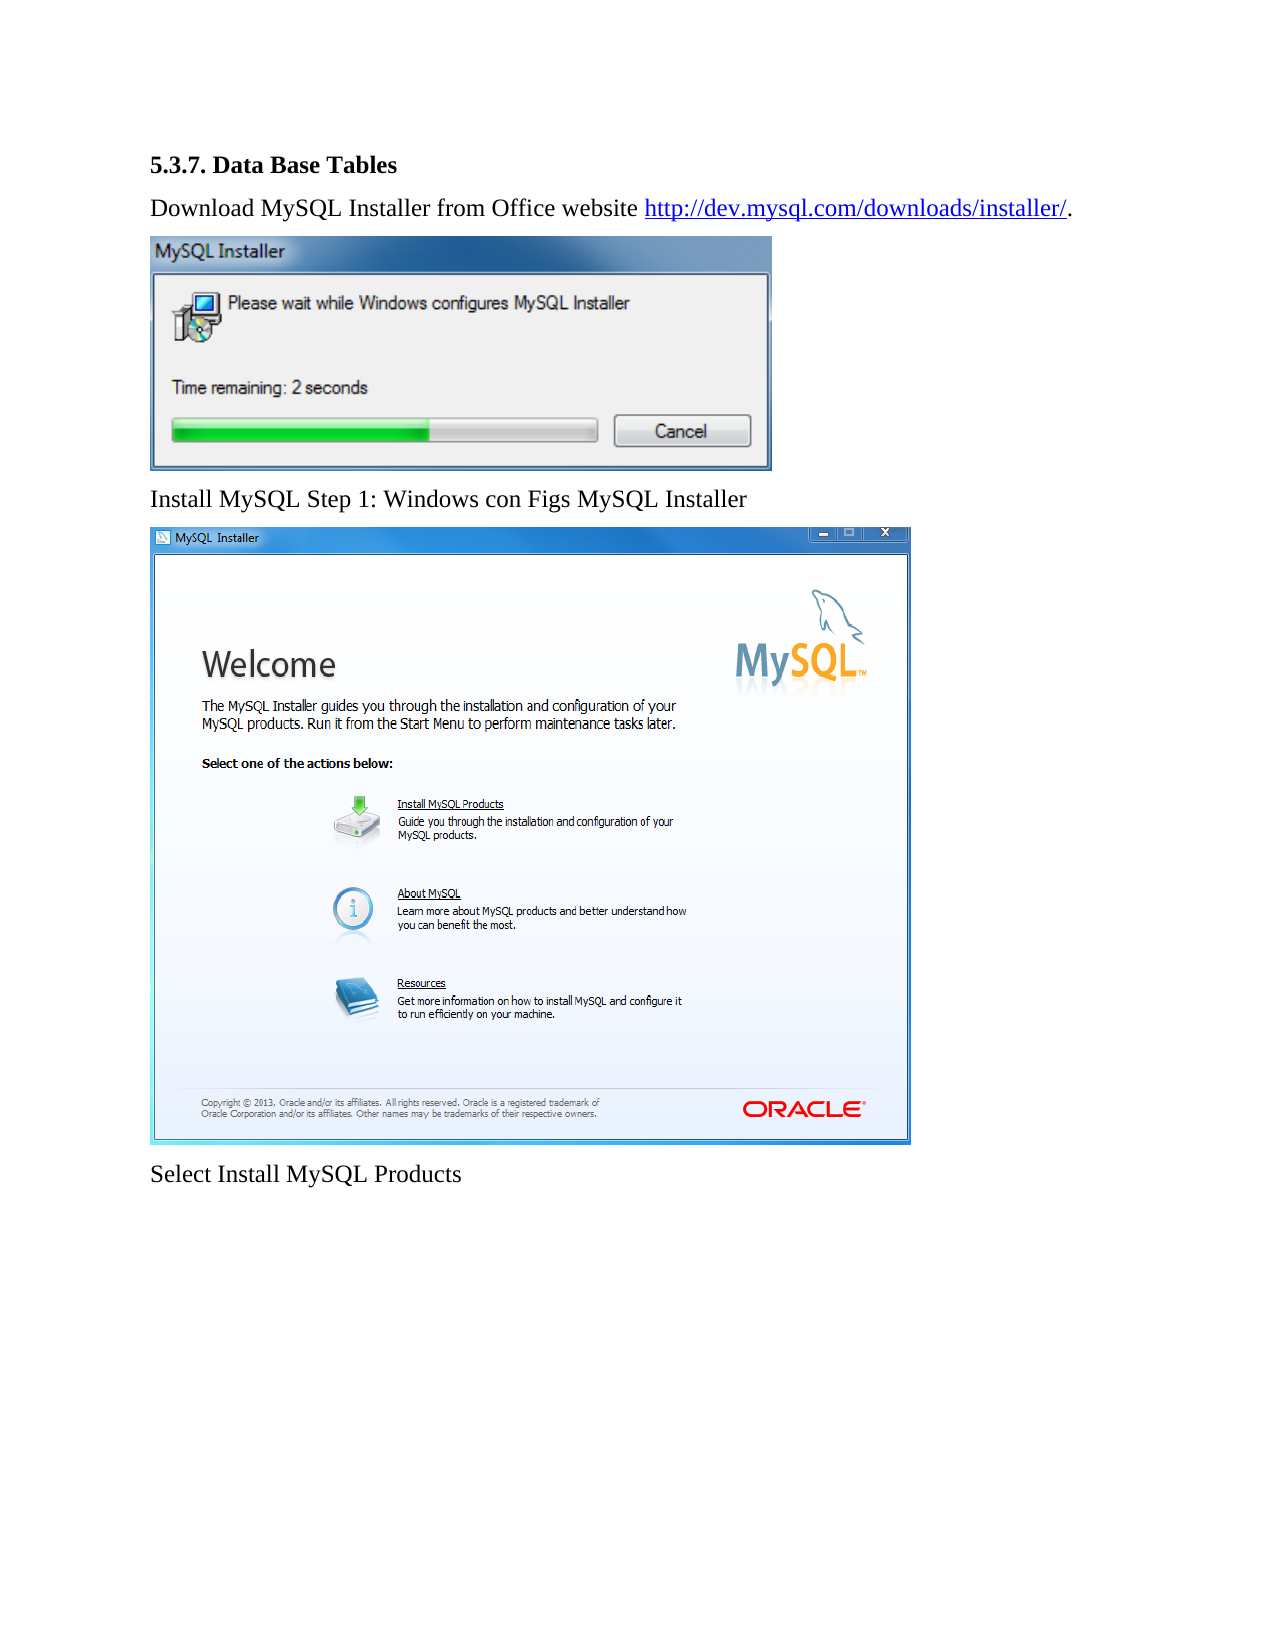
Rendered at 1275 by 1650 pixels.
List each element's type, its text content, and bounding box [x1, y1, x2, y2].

picture [150, 236, 772, 471]
text Install MySQL Step 1: Windows con Figs MySQL Installer [150, 484, 1125, 513]
picture [150, 527, 911, 1145]
text Download MySQL Installer from Office website http://dev.mysql.com/downloads/installer/. [150, 193, 1125, 222]
text Select Install MySQL Products [150, 1159, 1125, 1188]
text 5.3.7. Data Base Tables [150, 150, 1125, 179]
